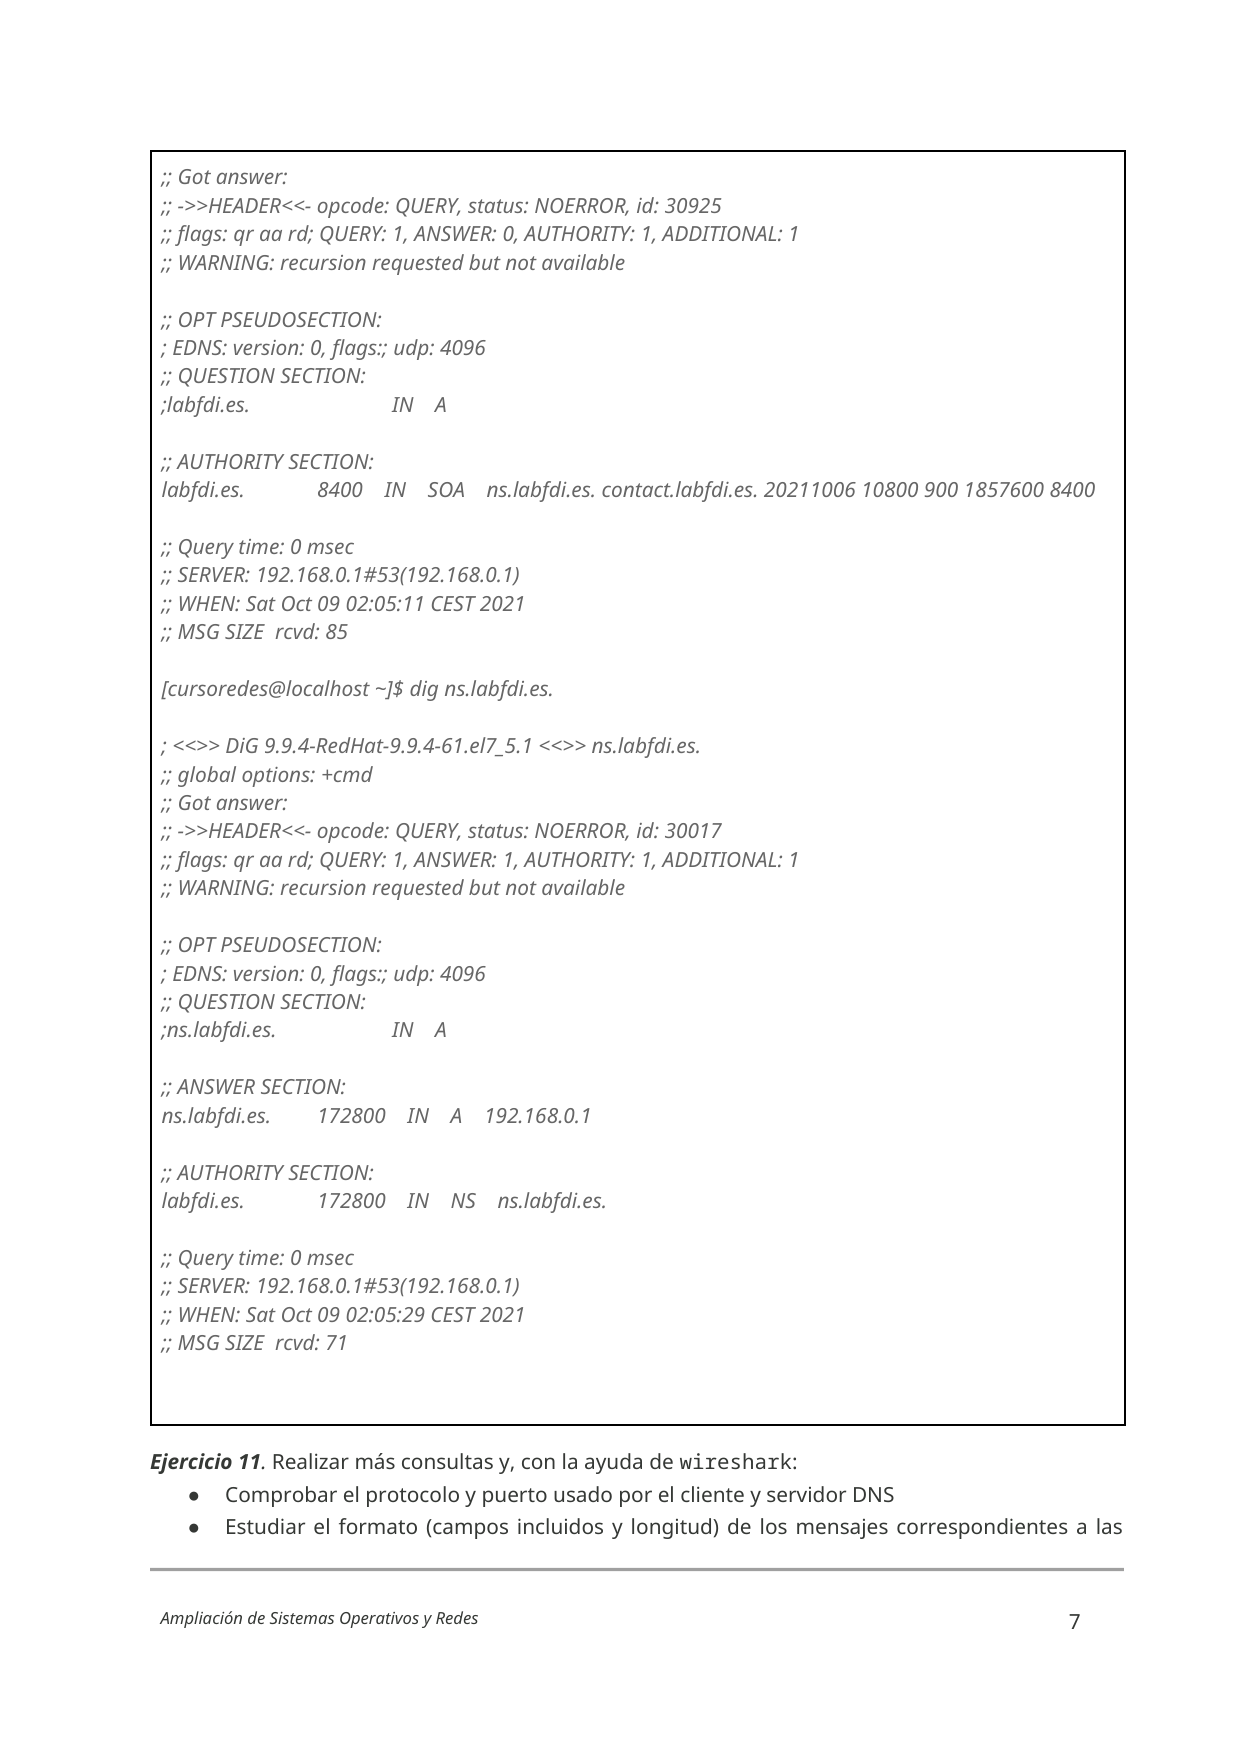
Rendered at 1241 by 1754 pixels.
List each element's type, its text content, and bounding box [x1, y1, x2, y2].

text Ejercicio 11. Realizar más consultas y, con la ayuda de wireshark: [150, 1447, 1124, 1476]
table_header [152, 152, 1124, 1424]
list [187, 1512, 1124, 1541]
list Comprobar el protocolo y puerto usado por el cliente y servidor DNS [187, 1480, 1124, 1508]
